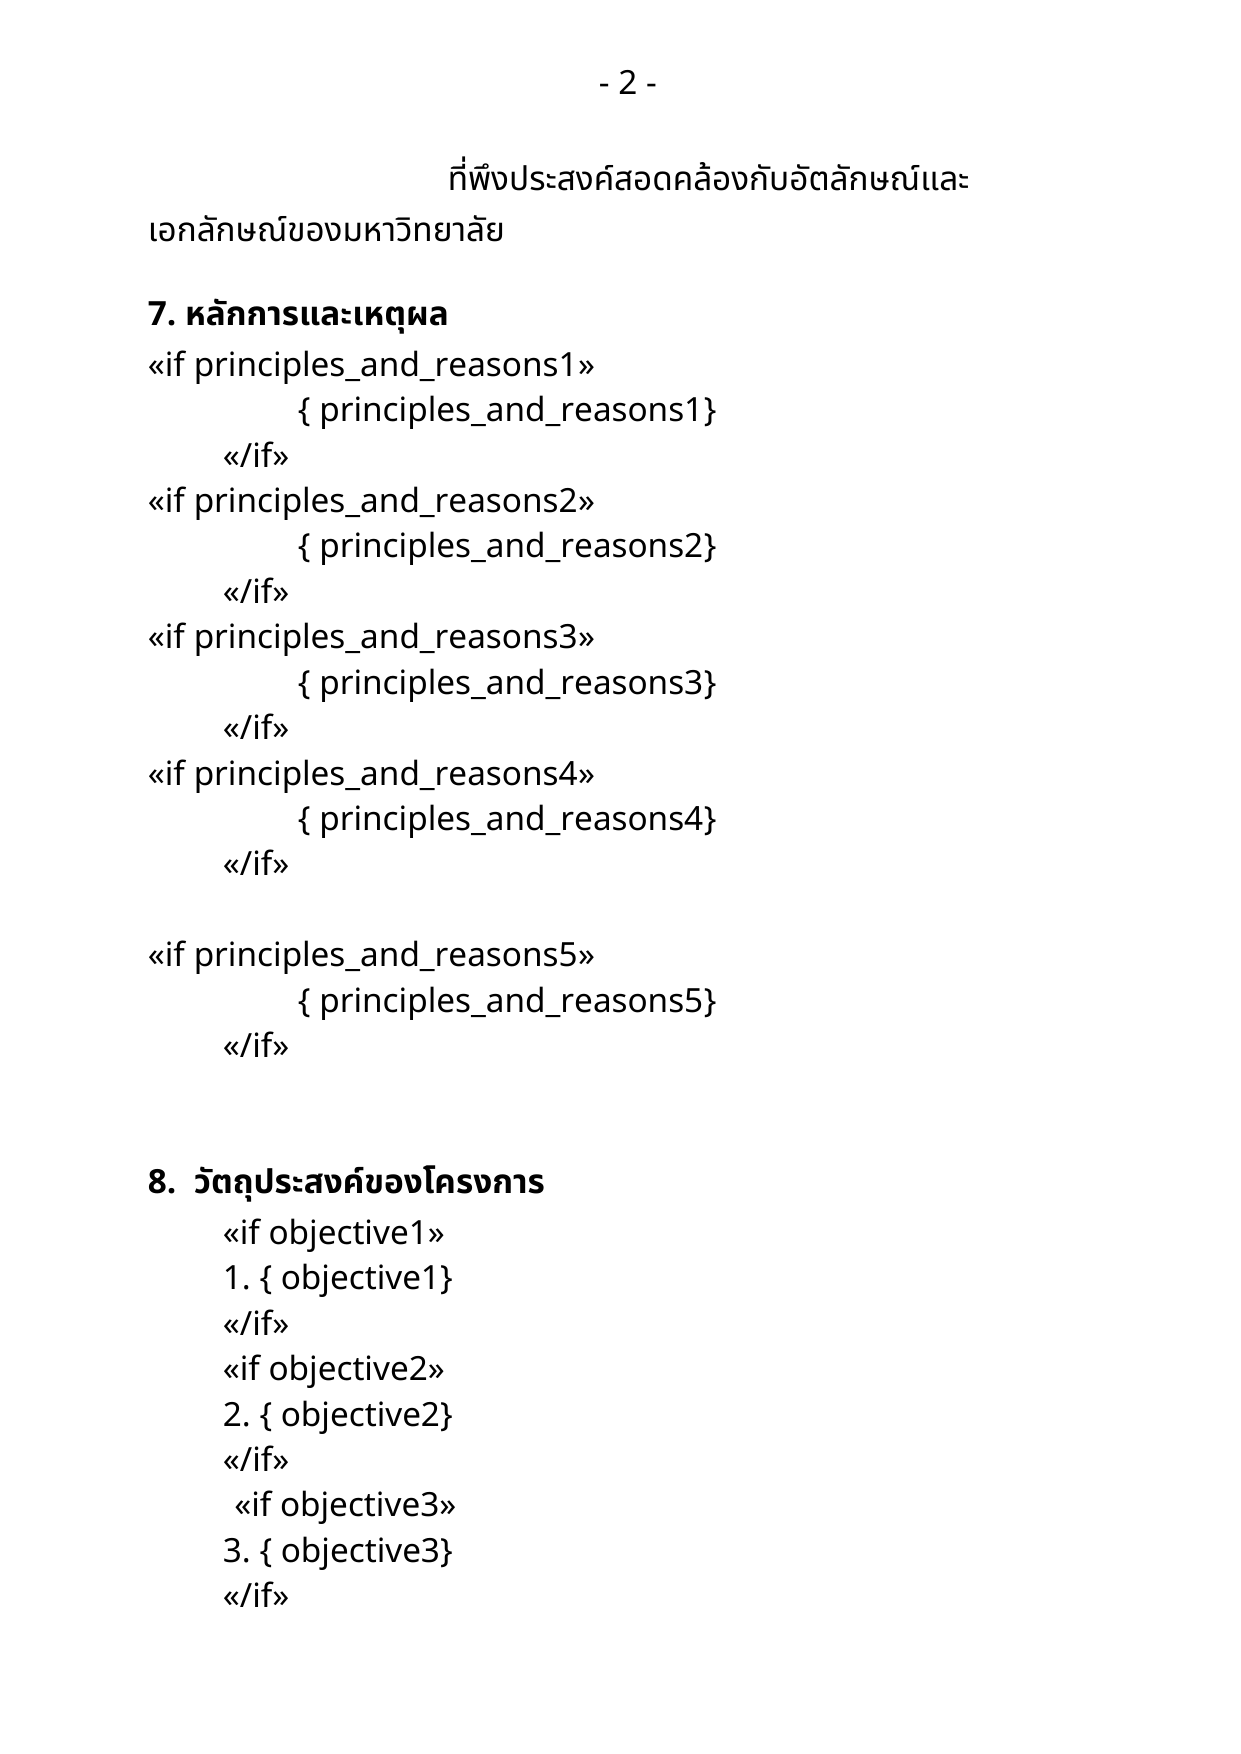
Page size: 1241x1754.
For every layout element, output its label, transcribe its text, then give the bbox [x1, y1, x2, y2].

text «if principles_and_reasons2» [148, 477, 1107, 522]
text 3. { objective3} [148, 1527, 1107, 1572]
text { principles_and_reasons5} [148, 976, 1107, 1022]
text «if principles_and_reasons5» [148, 931, 1107, 976]
text ที่พึงประสงค์สอดคล้องกับอัตลักษณ์และเอกลักษณ์ของมหาวิทยาลัย [148, 155, 1107, 256]
text «/if» [148, 568, 1107, 613]
text «/if» [148, 1299, 1107, 1345]
text «if objective2» [148, 1345, 1107, 1390]
text { principles_and_reasons1} [148, 386, 1107, 431]
text «if objective3» [148, 1481, 1107, 1527]
text «if principles_and_reasons4» [148, 749, 1107, 795]
text «/if» [148, 840, 1107, 886]
text { principles_and_reasons4} [148, 795, 1107, 840]
text «/if» [148, 431, 1107, 477]
text «/if» [148, 1436, 1107, 1481]
text 7. หลักการและเหตุผล [148, 290, 1107, 341]
text «/if» [148, 704, 1107, 749]
text 8. วัตถุประสงค์ของโครงการ [148, 1158, 1107, 1209]
text «/if» [148, 1022, 1107, 1067]
text «if objective1» [148, 1209, 1107, 1254]
text 2. { objective2} [148, 1390, 1107, 1436]
text «/if» [148, 1572, 1107, 1617]
text «if principles_and_reasons1» [148, 341, 1107, 386]
text { principles_and_reasons2} [148, 522, 1107, 568]
text «if principles_and_reasons3» [148, 613, 1107, 658]
text 1. { objective1} [148, 1254, 1107, 1299]
text { principles_and_reasons3} [148, 658, 1107, 704]
